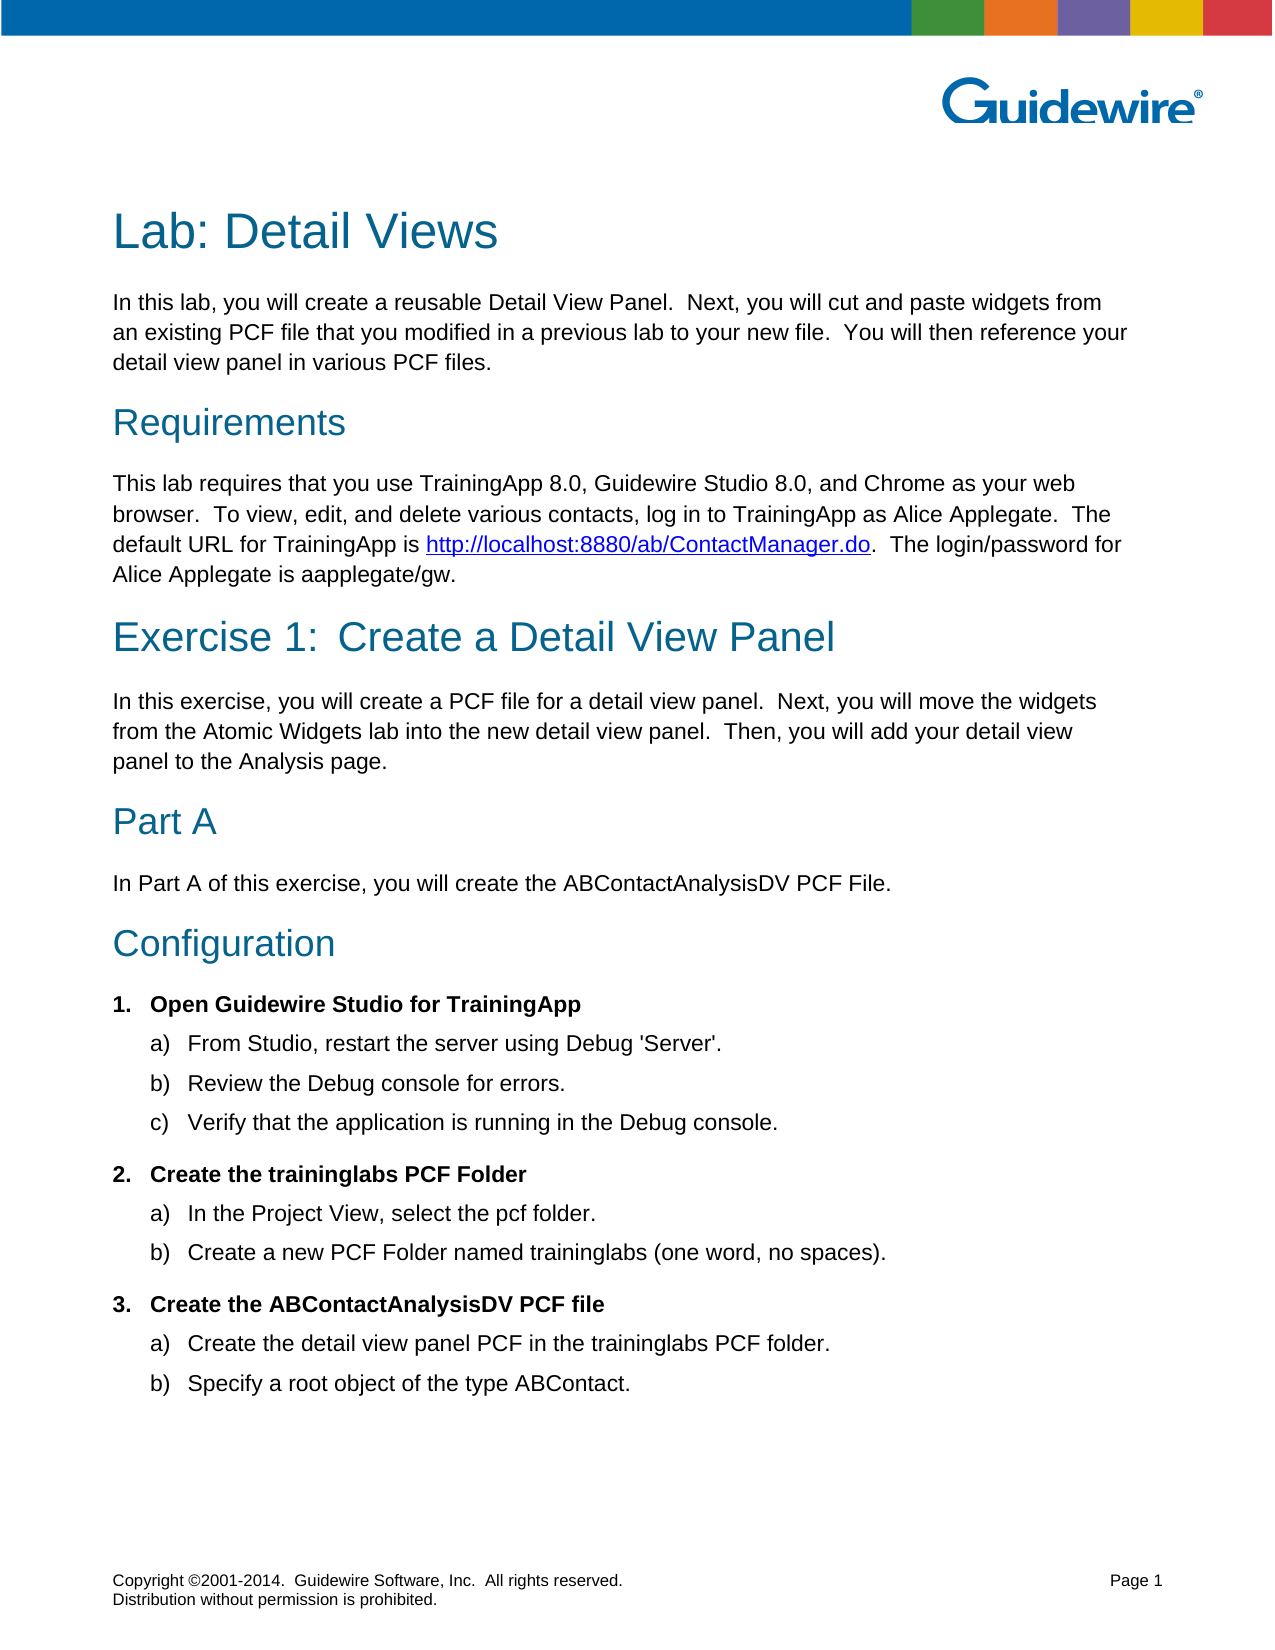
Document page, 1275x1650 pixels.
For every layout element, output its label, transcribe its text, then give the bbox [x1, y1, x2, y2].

text In this lab, you will create a reusable Detail View Panel. Next, you will cut and paste widgets from an existing PCF file that you modified in a previous lab to your new file. You will then reference your detail view panel in various PCF files. [112, 288, 1132, 375]
text In this exercise, you will create a PCF file for a detail view panel. Next, you will move the widgets from the Atomic Widgets lab into the new detail view panel. Then, you will add your detail view panel to the Analysis page. [112, 688, 1132, 775]
list Specify a root object of the type ABContact. [150, 1370, 1162, 1396]
text This lab requires that you use TrainingApp 8.0, Guidewire Studio 8.0, and Chrome as your web browser. To view, edit, and delete various contacts, log in to TrainingApp as Alice Applegate. The default URL for TrainingApp is http://localhost:8880/ab/ContactManager.do. The login/password for Alice Applegate is aapplegate/gw. [112, 470, 1132, 587]
list Create a new PCF Folder named traininglabs (one word, no spaces). [150, 1239, 1162, 1266]
list Open Guidewire Studio for TrainingApp [112, 991, 1162, 1018]
text In Part A of this exercise, you will create the ABContactAnalysisDV PCF File. [112, 870, 1162, 896]
list Create the traininglabs PCF Folder [112, 1161, 1162, 1187]
picture [0, 0, 1271, 122]
text Configuration [112, 921, 1162, 964]
text Lab: Detail Views [112, 122, 1162, 259]
list From Studio, restart the server using Debug 'Server'. [150, 1030, 1162, 1056]
list Review the Debug console for errors. [150, 1069, 1162, 1096]
list In the Project View, select the pcf folder. [150, 1200, 1162, 1226]
list Create the detail view panel PCF in the traininglabs PCF folder. [150, 1330, 1162, 1357]
text Part A [112, 799, 1162, 842]
text Create a Detail View Panel [112, 612, 1162, 660]
text Requirements [112, 400, 1162, 443]
list Verify that the application is running in the Debug console. [150, 1109, 1162, 1135]
list Create the ABContactAnalysisDV PCF file [112, 1291, 1162, 1318]
